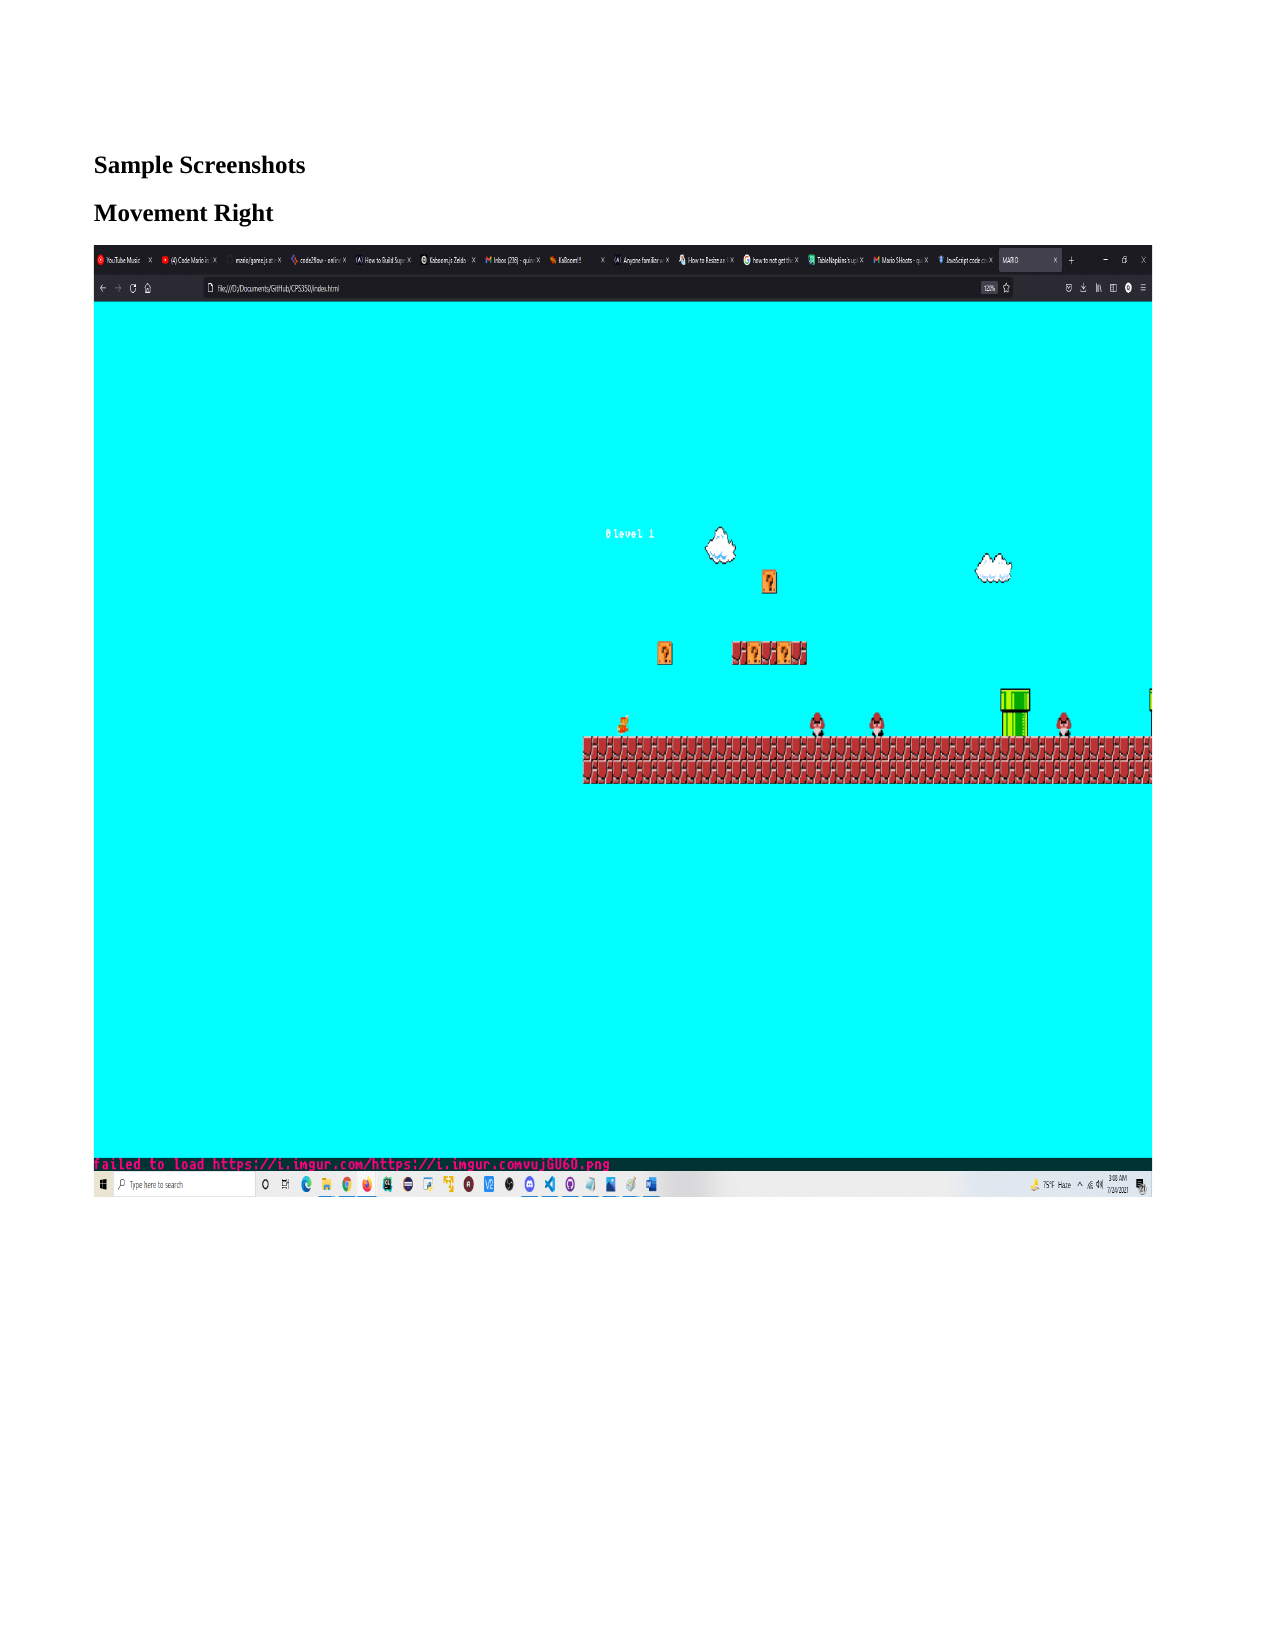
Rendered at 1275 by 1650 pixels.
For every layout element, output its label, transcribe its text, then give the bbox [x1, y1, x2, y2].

text Sample Screenshots [94, 150, 1125, 179]
picture [93, 245, 1153, 1197]
text Movement Right [94, 198, 1125, 226]
